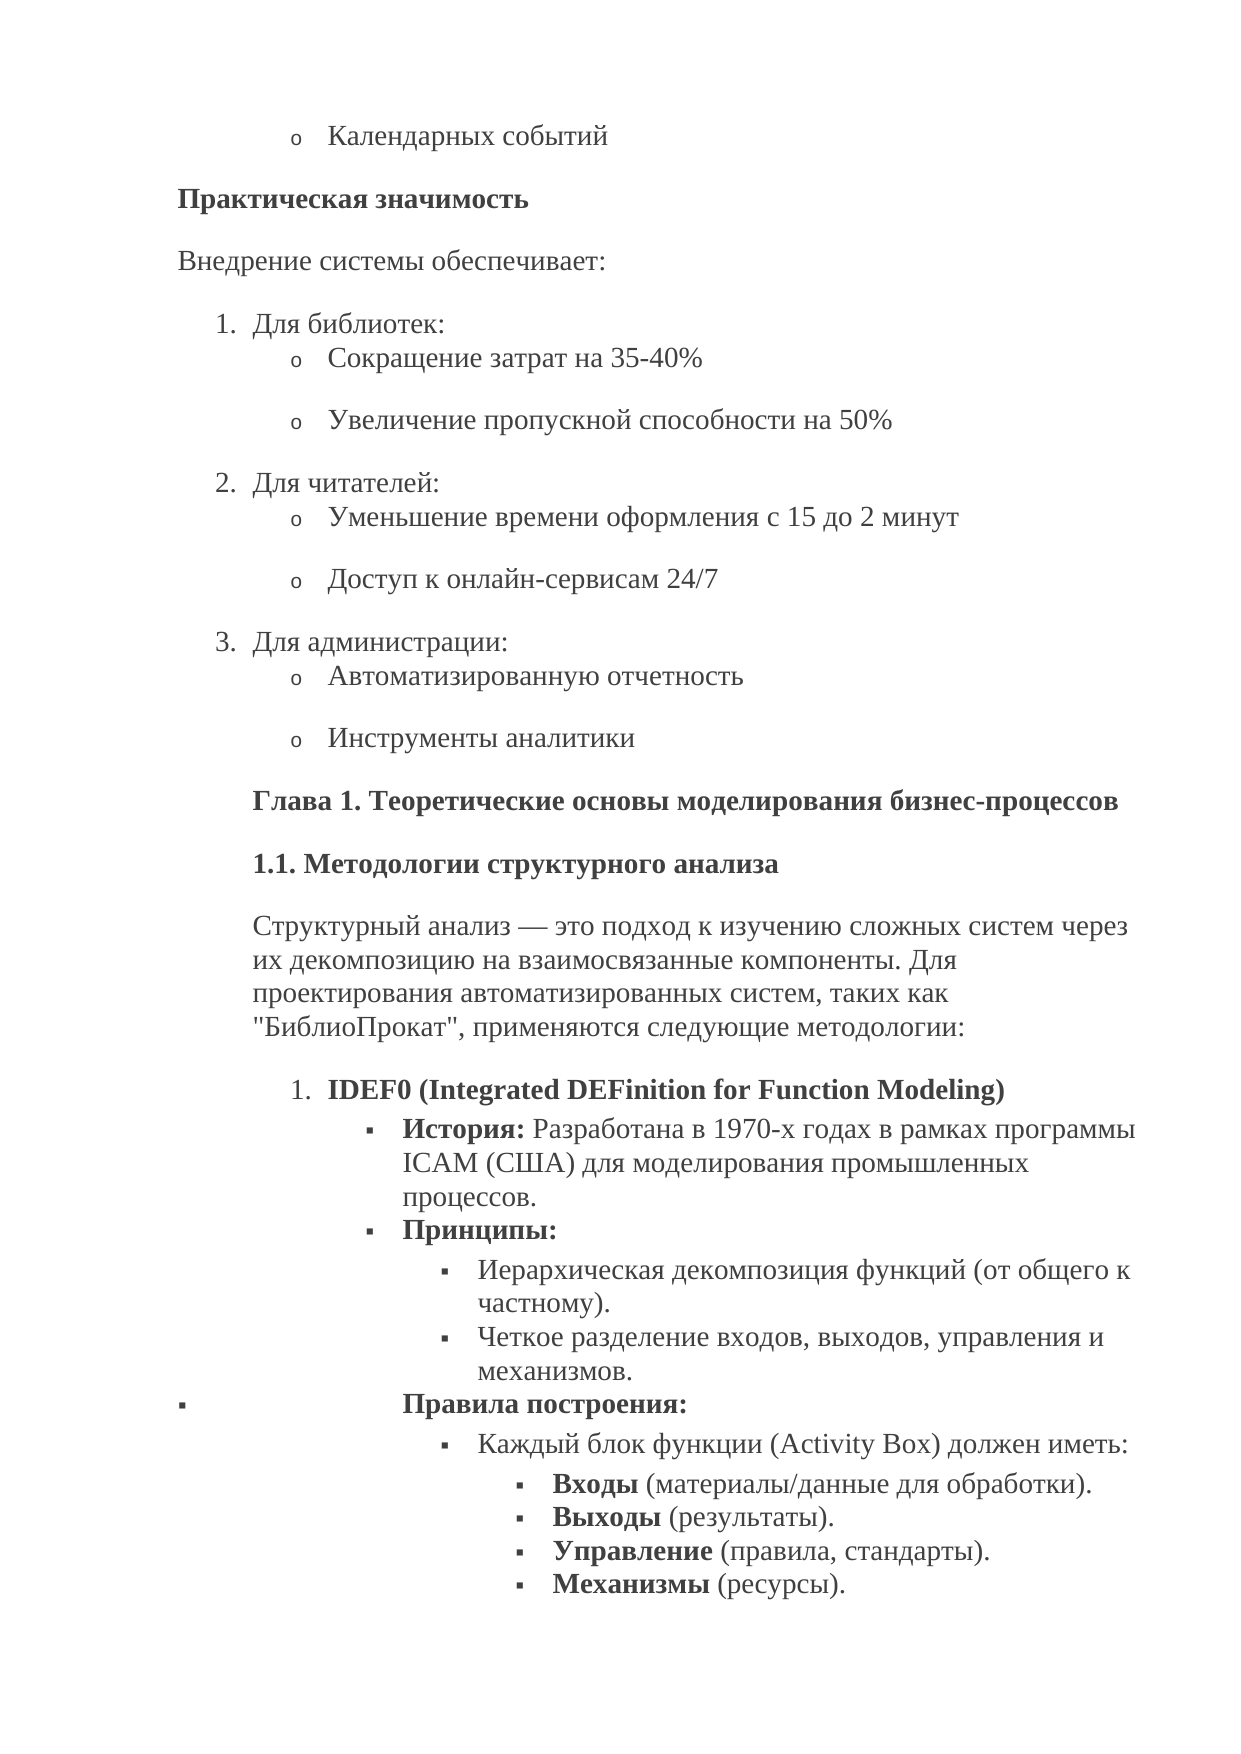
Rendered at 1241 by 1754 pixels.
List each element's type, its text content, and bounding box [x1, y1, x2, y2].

list Календарных событий [290, 118, 1152, 152]
list Для читателей: [215, 465, 1152, 499]
list Каждый блок функции (Activity Box) должен иметь: [440, 1426, 1152, 1459]
list Принципы: [365, 1212, 1152, 1246]
text Глава 1. Теоретические основы моделирования бизнес-процессов [252, 783, 1152, 817]
text 1.1. Методологии структурного анализа [252, 846, 1152, 879]
list Входы (материалы/данные для обработки). [515, 1466, 1152, 1499]
list Инструменты аналитики [290, 720, 1152, 754]
list IDEF0 (Integrated DEFinition for Function Modeling) [290, 1072, 1152, 1105]
list Механизмы (ресурсы). [515, 1566, 1152, 1600]
list Сокращение затрат на 35-40% [290, 340, 1152, 373]
list Правила построения: [177, 1386, 1152, 1420]
list Доступ к онлайн-сервисам 24/7 [290, 561, 1152, 595]
text Структурный анализ — это подход к изучению сложных систем через их декомпозицию на взаимосвязанные компоненты. Для проектирования автоматизированных систем, таких как "БиблиоПрокат", применяются следующие методологии: [252, 908, 1152, 1043]
list Выходы (результаты). [515, 1499, 1152, 1533]
list Для библиотек: [215, 306, 1152, 340]
list Иерархическая декомпозиция функций (от общего к частному). [440, 1252, 1152, 1319]
list Для администрации: [215, 624, 1152, 658]
list История: Разработана в 1970-х годах в рамках программы ICAM (США) для моделирования промышленных процессов. [365, 1112, 1152, 1212]
list Автоматизированную отчетность [290, 658, 1152, 691]
list Увеличение пропускной способности на 50% [290, 402, 1152, 436]
text Практическая значимость [177, 181, 1152, 214]
list Четкое разделение входов, выходов, управления и механизмов. [440, 1319, 1152, 1386]
list Уменьшение времени оформления с 15 до 2 минут [290, 499, 1152, 532]
list Управление (правила, стандарты). [515, 1533, 1152, 1566]
text Внедрение системы обеспечивает: [177, 243, 1152, 277]
